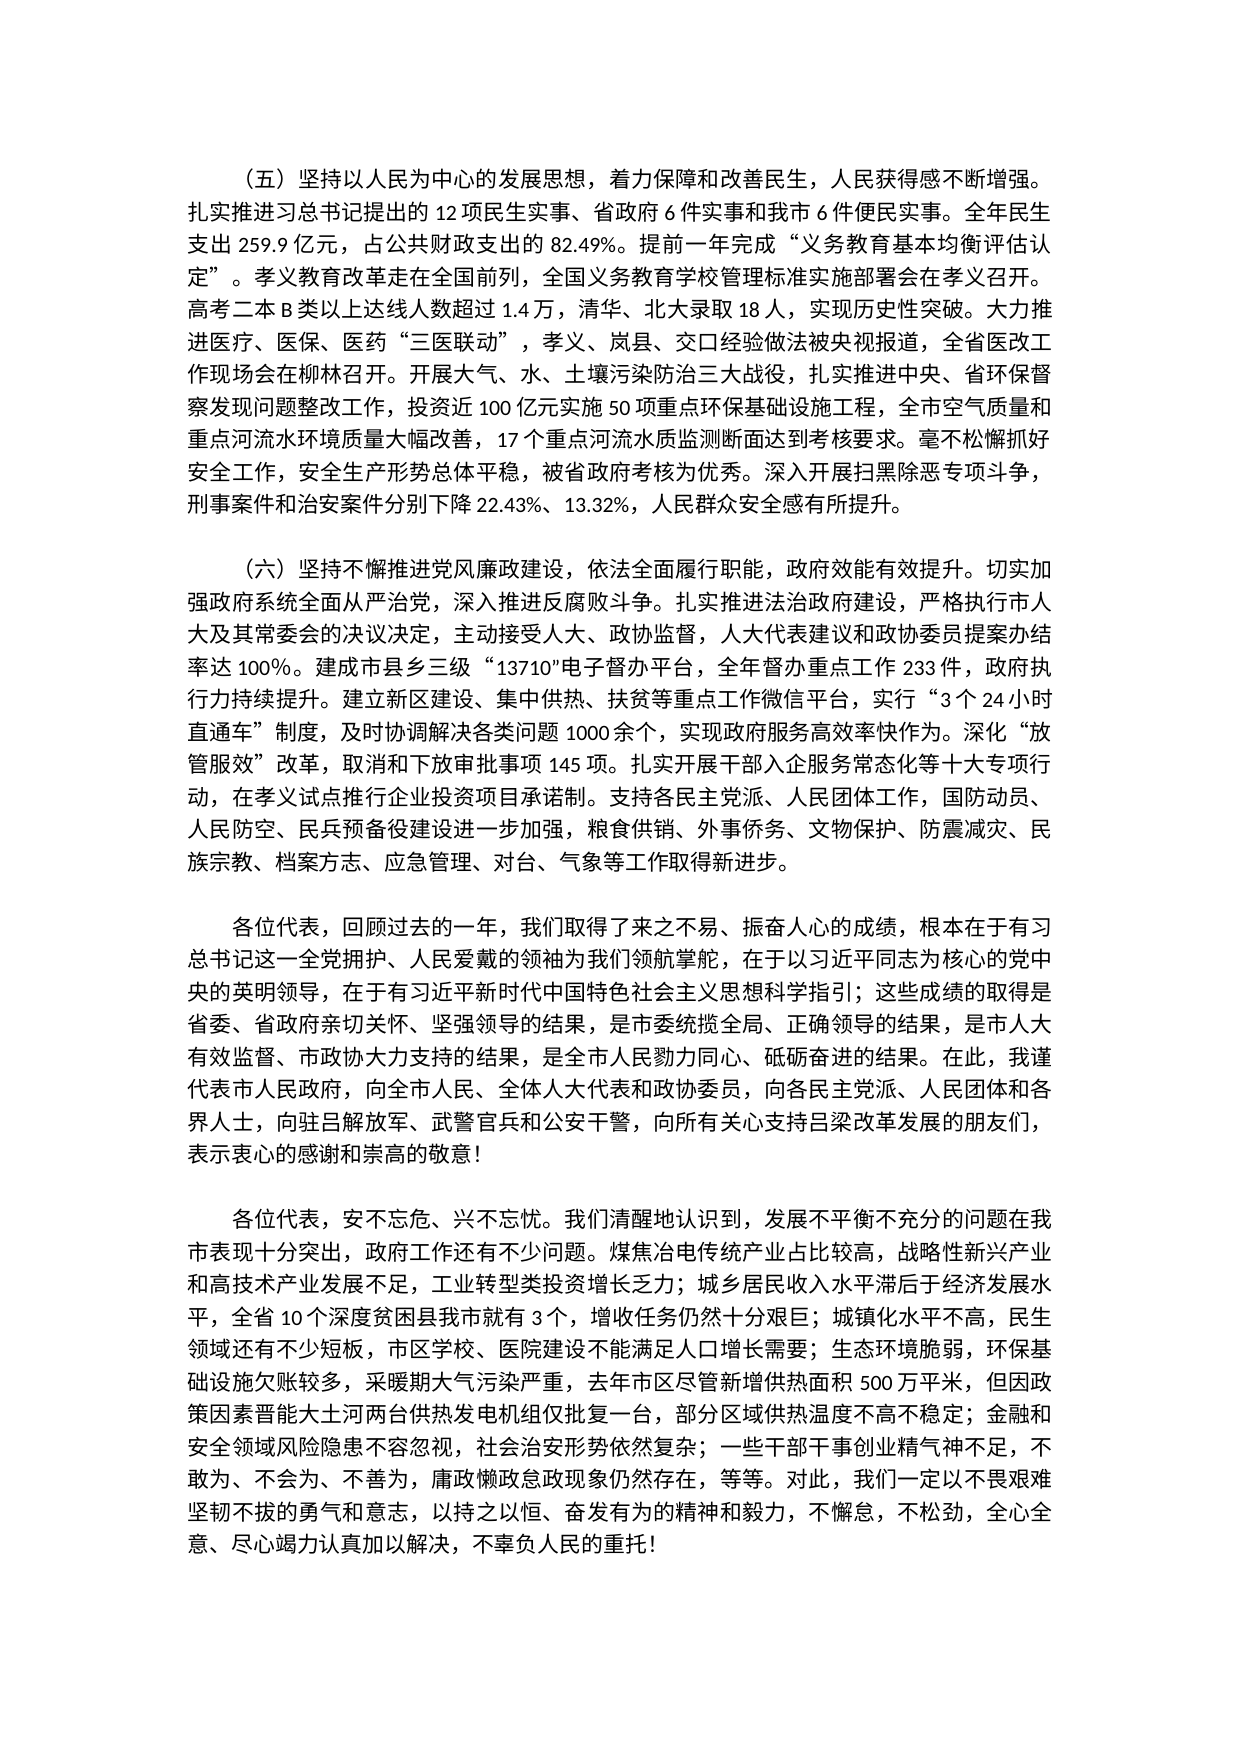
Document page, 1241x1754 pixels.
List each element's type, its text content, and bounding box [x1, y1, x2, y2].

text 各位代表，安不忘危、兴不忘忧。我们清醒地认识到，发展不平衡不充分的问题在我市表现十分突出，政府工作还有不少问题。煤焦冶电传统产业占比较高，战略性新兴产业和高技术产业发展不足，工业转型类投资增长乏力；城乡居民收入水平滞后于经济发展水平，全省10个深度贫困县我市就有3个，增收任务仍然十分艰巨；城镇化水平不高，民生领域还有不少短板，市区学校、医院建设不能满足人口增长需要；生态环境脆弱，环保基础设施欠账较多，采暖期大气污染严重，去年市区尽管新增供热面积500万平米，但因政策因素晋能大土河两台供热发电机组仅批复一台，部分区域供热温度不高不稳定；金融和安全领域风险隐患不容忽视，社会治安形势依然复杂；一些干部干事创业精气神不足，不敢为、不会为、不善为，庸政懒政怠政现象仍然存在，等等。对此，我们一定以不畏艰难、坚韧不拔的勇气和意志，以持之以恒、奋发有为的精神和毅力，不懈怠，不松劲，全心全意、尽心竭力认真加以解决，不辜负人民的重托！ [187, 1202, 1053, 1559]
text 各位代表，回顾过去的一年，我们取得了来之不易、振奋人心的成绩，根本在于有习总书记这一全党拥护、人民爱戴的领袖为我们领航掌舵，在于以习近平同志为核心的党中央的英明领导，在于有习近平新时代中国特色社会主义思想科学指引；这些成绩的取得是省委、省政府亲切关怀、坚强领导的结果，是市委统揽全局、正确领导的结果，是市人大有效监督、市政协大力支持的结果，是全市人民勠力同心、砥砺奋进的结果。在此，我谨代表市人民政府，向全市人民、全体人大代表和政协委员，向各民主党派、人民团体和各界人士，向驻吕解放军、武警官兵和公安干警，向所有关心支持吕梁改革发展的朋友们，表示衷心的感谢和崇高的敬意！ [187, 909, 1053, 1169]
text （五）坚持以人民为中心的发展思想，着力保障和改善民生，人民获得感不断增强。扎实推进习总书记提出的12项民生实事、省政府6件实事和我市6件便民实事。全年民生支出259.9亿元，占公共财政支出的82.49%。提前一年完成“义务教育基本均衡评估认定”。孝义教育改革走在全国前列，全国义务教育学校管理标准实施部署会在孝义召开。高考二本B类以上达线人数超过1.4万，清华、北大录取18人，实现历史性突破。大力推进医疗、医保、医药“三医联动”，孝义、岚县、交口经验做法被央视报道，全省医改工作现场会在柳林召开。开展大气、水、土壤污染防治三大战役，扎实推进中央、省环保督察发现问题整改工作，投资近100亿元实施50项重点环保基础设施工程，全市空气质量和重点河流水环境质量大幅改善，17个重点河流水质监测断面达到考核要求。毫不松懈抓好安全工作，安全生产形势总体平稳，被省政府考核为优秀。深入开展扫黑除恶专项斗争，刑事案件和治安案件分别下降22.43%、13.32%，人民群众安全感有所提升。 [187, 162, 1053, 519]
text （六）坚持不懈推进党风廉政建设，依法全面履行职能，政府效能有效提升。切实加强政府系统全面从严治党，深入推进反腐败斗争。扎实推进法治政府建设，严格执行市人大及其常委会的决议决定，主动接受人大、政协监督，人大代表建议和政协委员提案办结率达100％。建成市县乡三级“13710”电子督办平台，全年督办重点工作233件，政府执行力持续提升。建立新区建设、集中供热、扶贫等重点工作微信平台，实行“3个24小时直通车”制度，及时协调解决各类问题1000余个，实现政府服务高效率快作为。深化“放管服效”改革，取消和下放审批事项145项。扎实开展干部入企服务常态化等十大专项行动，在孝义试点推行企业投资项目承诺制。支持各民主党派、人民团体工作，国防动员、人民防空、民兵预备役建设进一步加强，粮食供销、外事侨务、文物保护、防震减灾、民族宗教、档案方志、应急管理、对台、气象等工作取得新进步。 [187, 552, 1053, 877]
